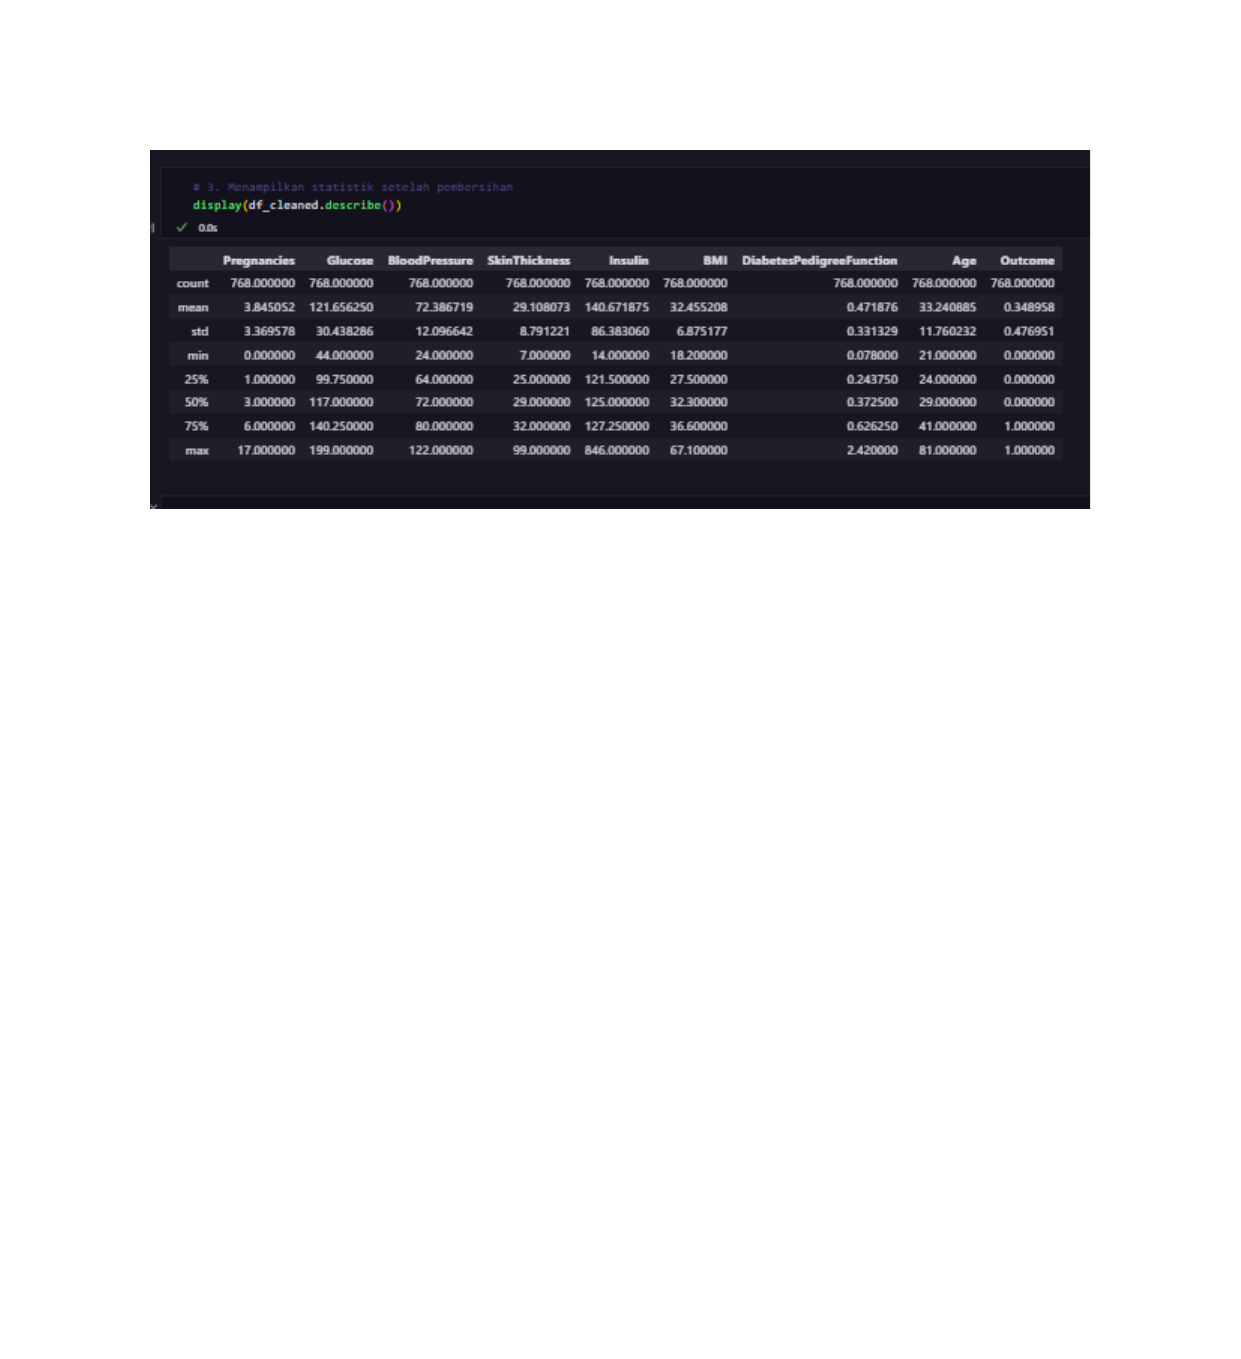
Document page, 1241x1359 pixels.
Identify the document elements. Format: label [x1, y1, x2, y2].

picture [150, 150, 1091, 509]
